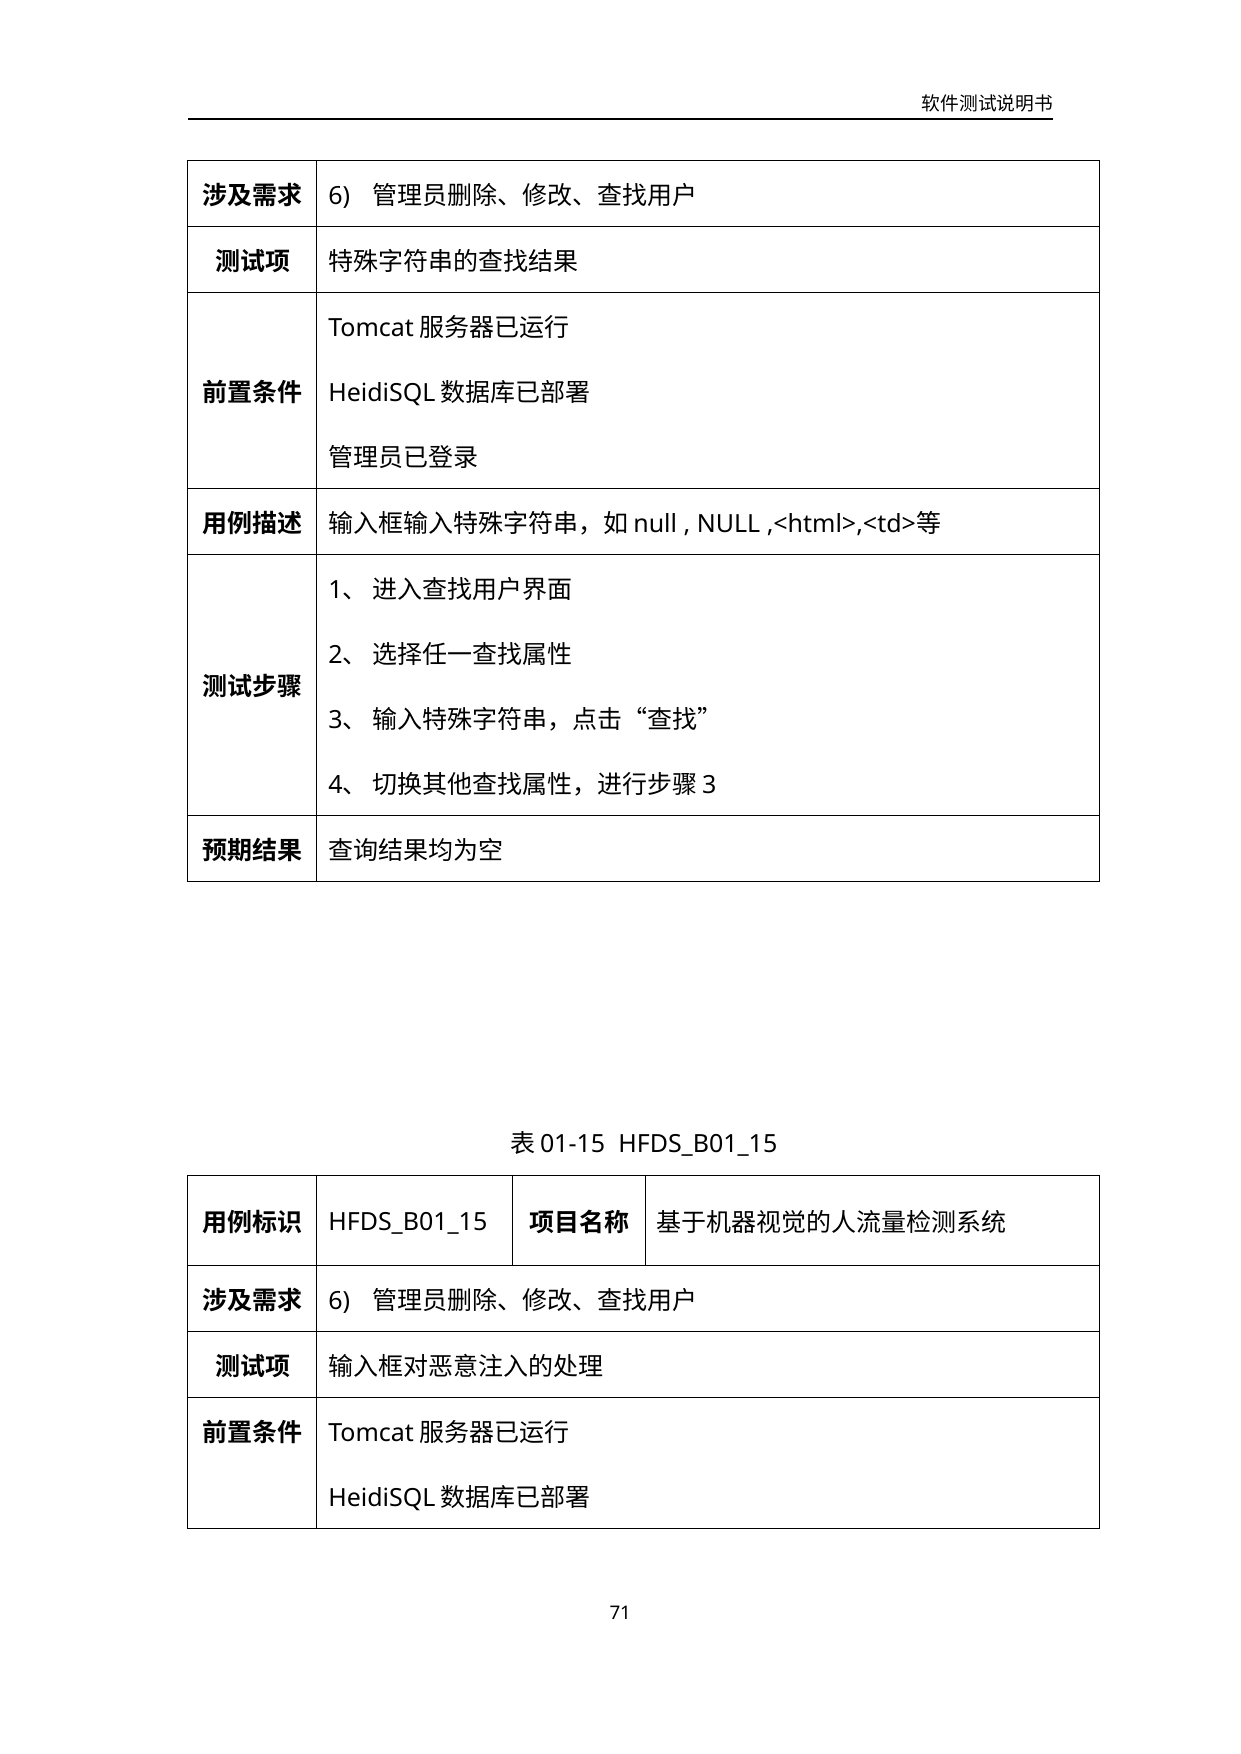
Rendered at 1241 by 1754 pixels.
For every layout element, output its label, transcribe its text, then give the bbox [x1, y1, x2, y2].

table_cell 输入框输入特殊字符串，如null , NULL ,<html>,<td>等 [317, 489, 1099, 554]
table_cell 6) 管理员删除、修改、查找用户 [317, 1266, 1099, 1331]
table_cell 特殊字符串的查找结果 [317, 227, 1099, 292]
table_cell 项目名称 [513, 1176, 645, 1265]
table_header 表01-15 HFDS_B01_15 [188, 915, 1099, 1174]
table_cell 测试步骤 [188, 555, 316, 815]
table_cell 用例描述 [188, 489, 316, 554]
table_cell 涉及需求 [188, 161, 316, 226]
table_cell 基于机器视觉的人流量检测系统 [646, 1176, 1099, 1265]
table_cell 输入框对恶意注入的处理 [317, 1332, 1099, 1397]
table_cell 6) 管理员删除、修改、查找用户 [317, 161, 1099, 226]
table_cell 测试项 [188, 1332, 316, 1397]
table_cell 预期结果 [188, 816, 316, 881]
table_cell HFDS_B01_15 [317, 1176, 512, 1265]
table_cell 查询结果均为空 [317, 816, 1099, 881]
table_cell Tomcat服务器已运行 HeidiSQL数据库已部署 管理员已登录 [317, 1398, 1099, 1528]
table_cell 前置条件 [188, 1398, 316, 1528]
table_cell 涉及需求 [188, 1266, 316, 1331]
table_cell 进入查找用户界面 选择任一查找属性 输入特殊字符串，点击“查找” 切换其他查找属性，进行步骤3 [317, 555, 1099, 815]
table_cell 前置条件 [188, 293, 316, 488]
table_cell Tomcat服务器已运行 HeidiSQL数据库已部署 管理员已登录 [317, 293, 1099, 488]
table_cell 测试项 [188, 227, 316, 292]
table_cell 用例标识 [188, 1176, 316, 1265]
